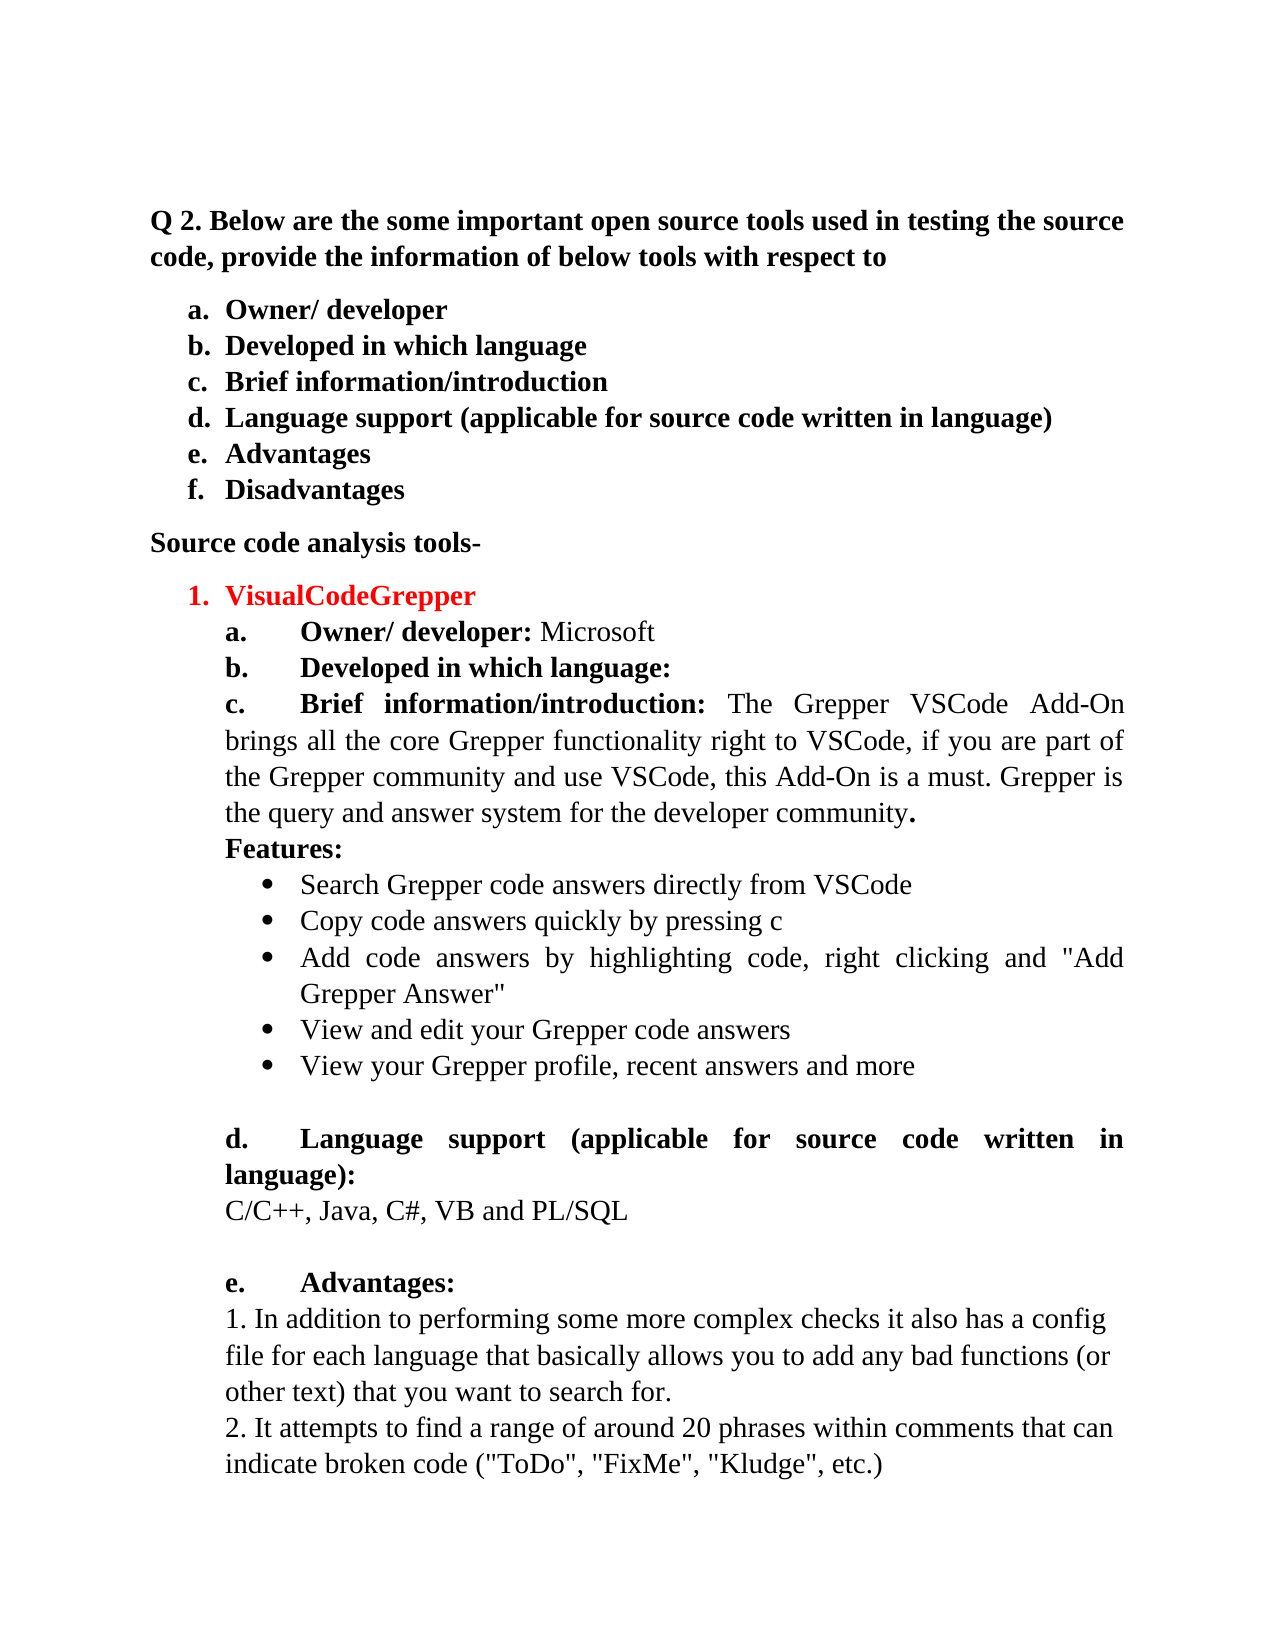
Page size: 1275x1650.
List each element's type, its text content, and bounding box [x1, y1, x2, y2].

list Advantages [187, 436, 1125, 470]
list Disadvantages [187, 472, 1125, 506]
list Language support (applicable for source code written in language) [187, 400, 1125, 434]
list Developed in which language [187, 328, 1125, 361]
list View and edit your Grepper code answers [262, 1012, 1125, 1046]
list Add code answers by highlighting code, right clicking and "Add Grepper Answer" [262, 940, 1125, 1009]
list C/C++, Java, C#, VB and PL/SQL [225, 1193, 1125, 1227]
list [225, 1302, 1125, 1480]
list Brief information/introduction [187, 364, 1125, 398]
list View your Grepper profile, recent answers and more [262, 1048, 1125, 1082]
list d. Language support (applicable for source code written in language): [225, 1121, 1125, 1191]
text Source code analysis tools- [150, 525, 1125, 559]
list Search Grepper code answers directly from VSCode [262, 867, 1125, 901]
text Q 2. Below are the some important open source tools used in testing the source code, provide the information of below tools with respect to [150, 203, 1125, 272]
list VisualCodeGrepper [187, 578, 1125, 612]
list b. Developed in which language: [225, 650, 1125, 684]
list a. Owner/ developer: Microsoft [225, 614, 1125, 648]
list Copy code answers quickly by pressing c [262, 903, 1125, 937]
list e. Advantages: [225, 1265, 1125, 1299]
list c. Brief information/introduction: The Grepper VSCode Add-On brings all the core Grepper functionality right to VSCode, if you are part of the Grepper community and use VSCode, this Add-On is a must. Grepper is the query and answer system for the developer community. [225, 687, 1125, 828]
list Features: [225, 831, 1125, 865]
list Owner/ developer [187, 292, 1125, 325]
